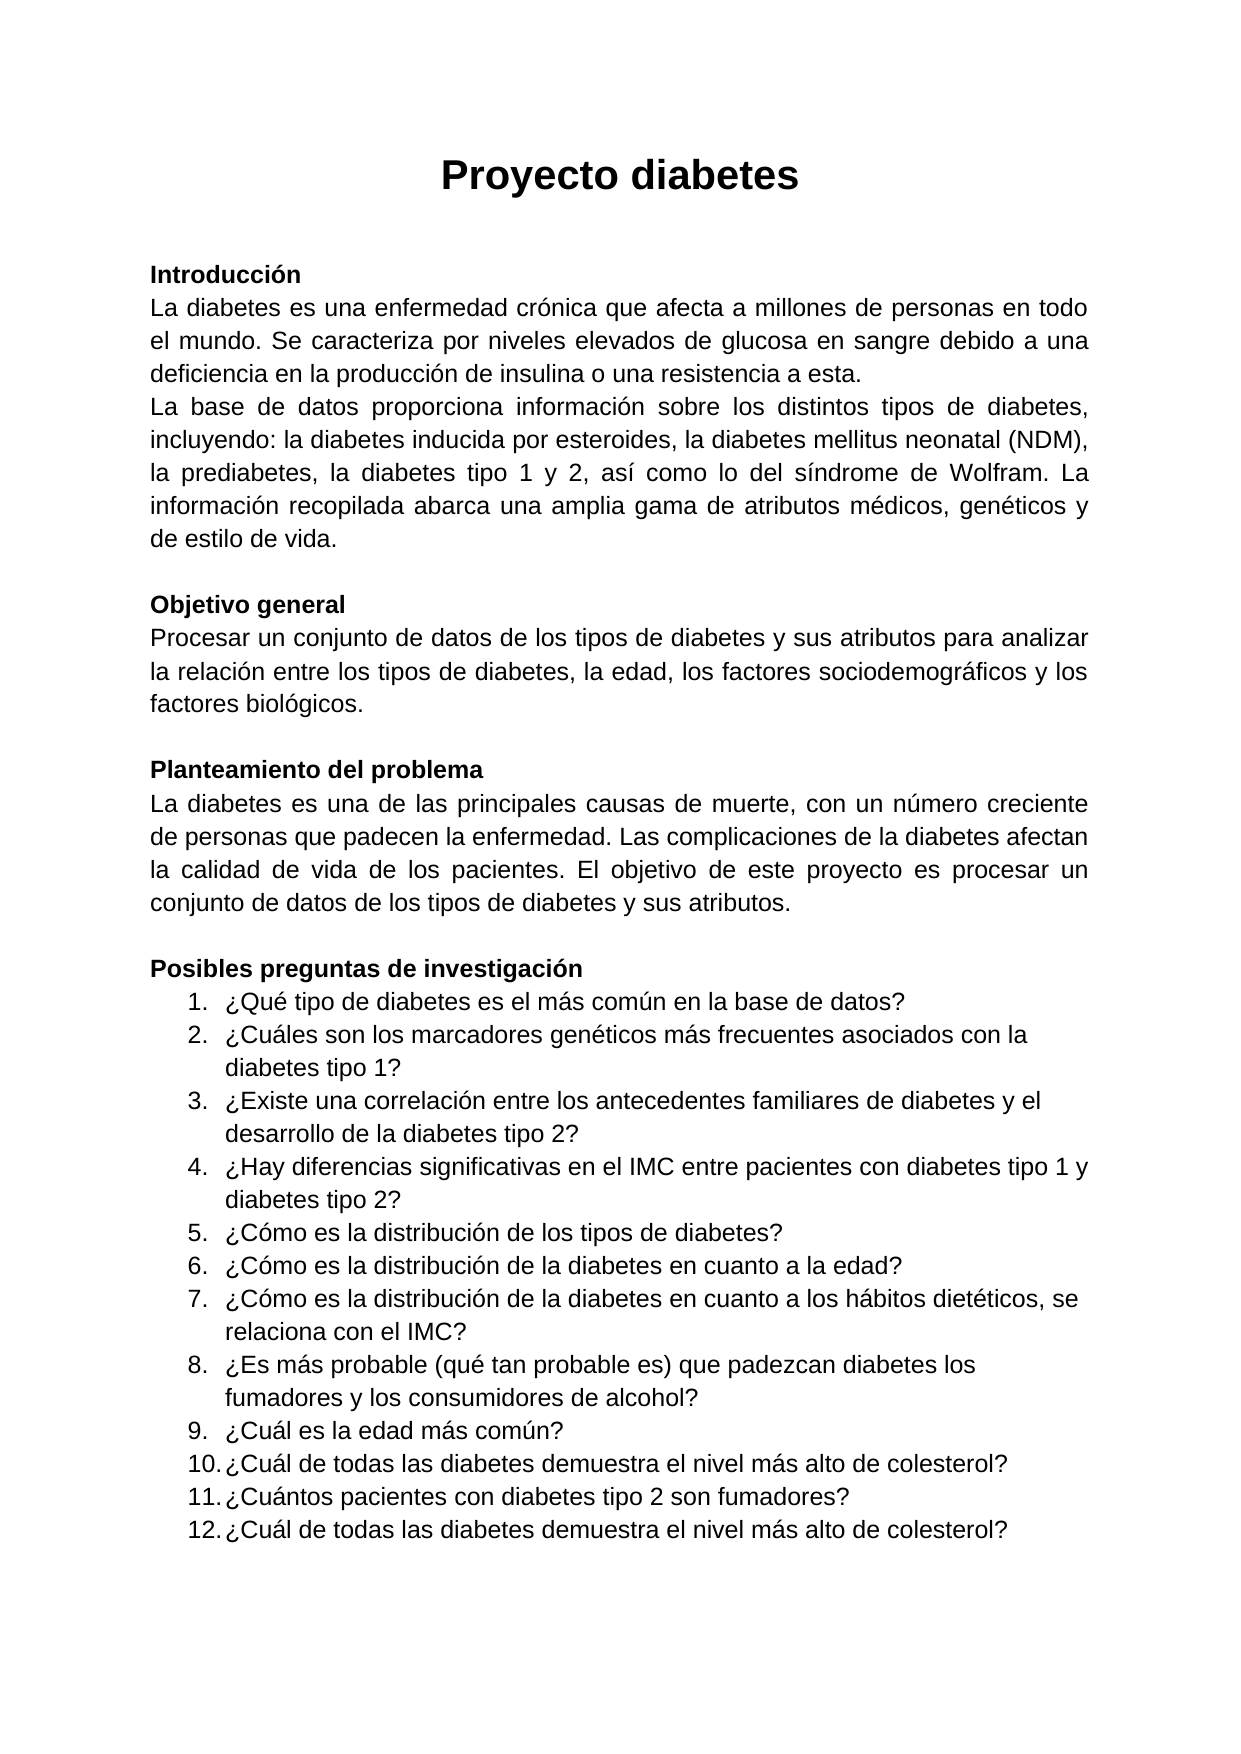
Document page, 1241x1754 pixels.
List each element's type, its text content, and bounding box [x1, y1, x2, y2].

list ¿Cuáles son los marcadores genéticos más frecuentes asociados con la diabetes tipo 1? [187, 1020, 1090, 1081]
text Posibles preguntas de investigación [150, 954, 1090, 982]
list ¿Cuál es la edad más común? [187, 1416, 1090, 1445]
text Proyecto diabetes [150, 150, 1090, 198]
text La diabetes es una enfermedad crónica que afecta a millones de personas en todo el mundo. Se caracteriza por niveles elevados de glucosa en sangre debido a una deficiencia en la producción de insulina o una resistencia a esta. [150, 293, 1090, 388]
text La diabetes es una de las principales causas de muerte, con un número creciente de personas que padecen la enfermedad. Las complicaciones de la diabetes afectan la calidad de vida de los pacientes. El objetivo de este proyecto es procesar un conjunto de datos de los tipos de diabetes y sus atributos. [150, 788, 1090, 916]
list ¿Cuál de todas las diabetes demuestra el nivel más alto de colesterol? [187, 1449, 1090, 1478]
list ¿Cuál de todas las diabetes demuestra el nivel más alto de colesterol? [187, 1515, 1090, 1544]
text La base de datos proporciona información sobre los distintos tipos de diabetes, incluyendo: la diabetes inducida por esteroides, la diabetes mellitus neonatal (NDM), la prediabetes, la diabetes tipo 1 y 2, así como lo del síndrome de Wolfram. La información recopilada abarca una amplia gama de atributos médicos, genéticos y de estilo de vida. [150, 392, 1090, 553]
list ¿Qué tipo de diabetes es el más común en la base de datos? [187, 987, 1090, 1015]
text Planteamiento del problema [150, 756, 1090, 784]
list ¿Hay diferencias significativas en el IMC entre pacientes con diabetes tipo 1 y diabetes tipo 2? [187, 1152, 1090, 1213]
text Objetivo general [150, 590, 1090, 619]
list ¿Cuántos pacientes con diabetes tipo 2 son fumadores? [187, 1482, 1090, 1511]
list ¿Cómo es la distribución de la diabetes en cuanto a la edad? [187, 1251, 1090, 1279]
text Procesar un conjunto de datos de los tipos de diabetes y sus atributos para analizar la relación entre los tipos de diabetes, la edad, los factores sociodemográficos y los factores biológicos. [150, 623, 1090, 718]
list ¿Cómo es la distribución de los tipos de diabetes? [187, 1218, 1090, 1247]
list ¿Existe una correlación entre los antecedentes familiares de diabetes y el desarrollo de la diabetes tipo 2? [187, 1086, 1090, 1147]
list ¿Es más probable (qué tan probable es) que padezcan diabetes los fumadores y los consumidores de alcohol? [187, 1350, 1090, 1412]
list ¿Cómo es la distribución de la diabetes en cuanto a los hábitos dietéticos, se relaciona con el IMC? [187, 1284, 1090, 1346]
text Introducción [150, 260, 1090, 289]
